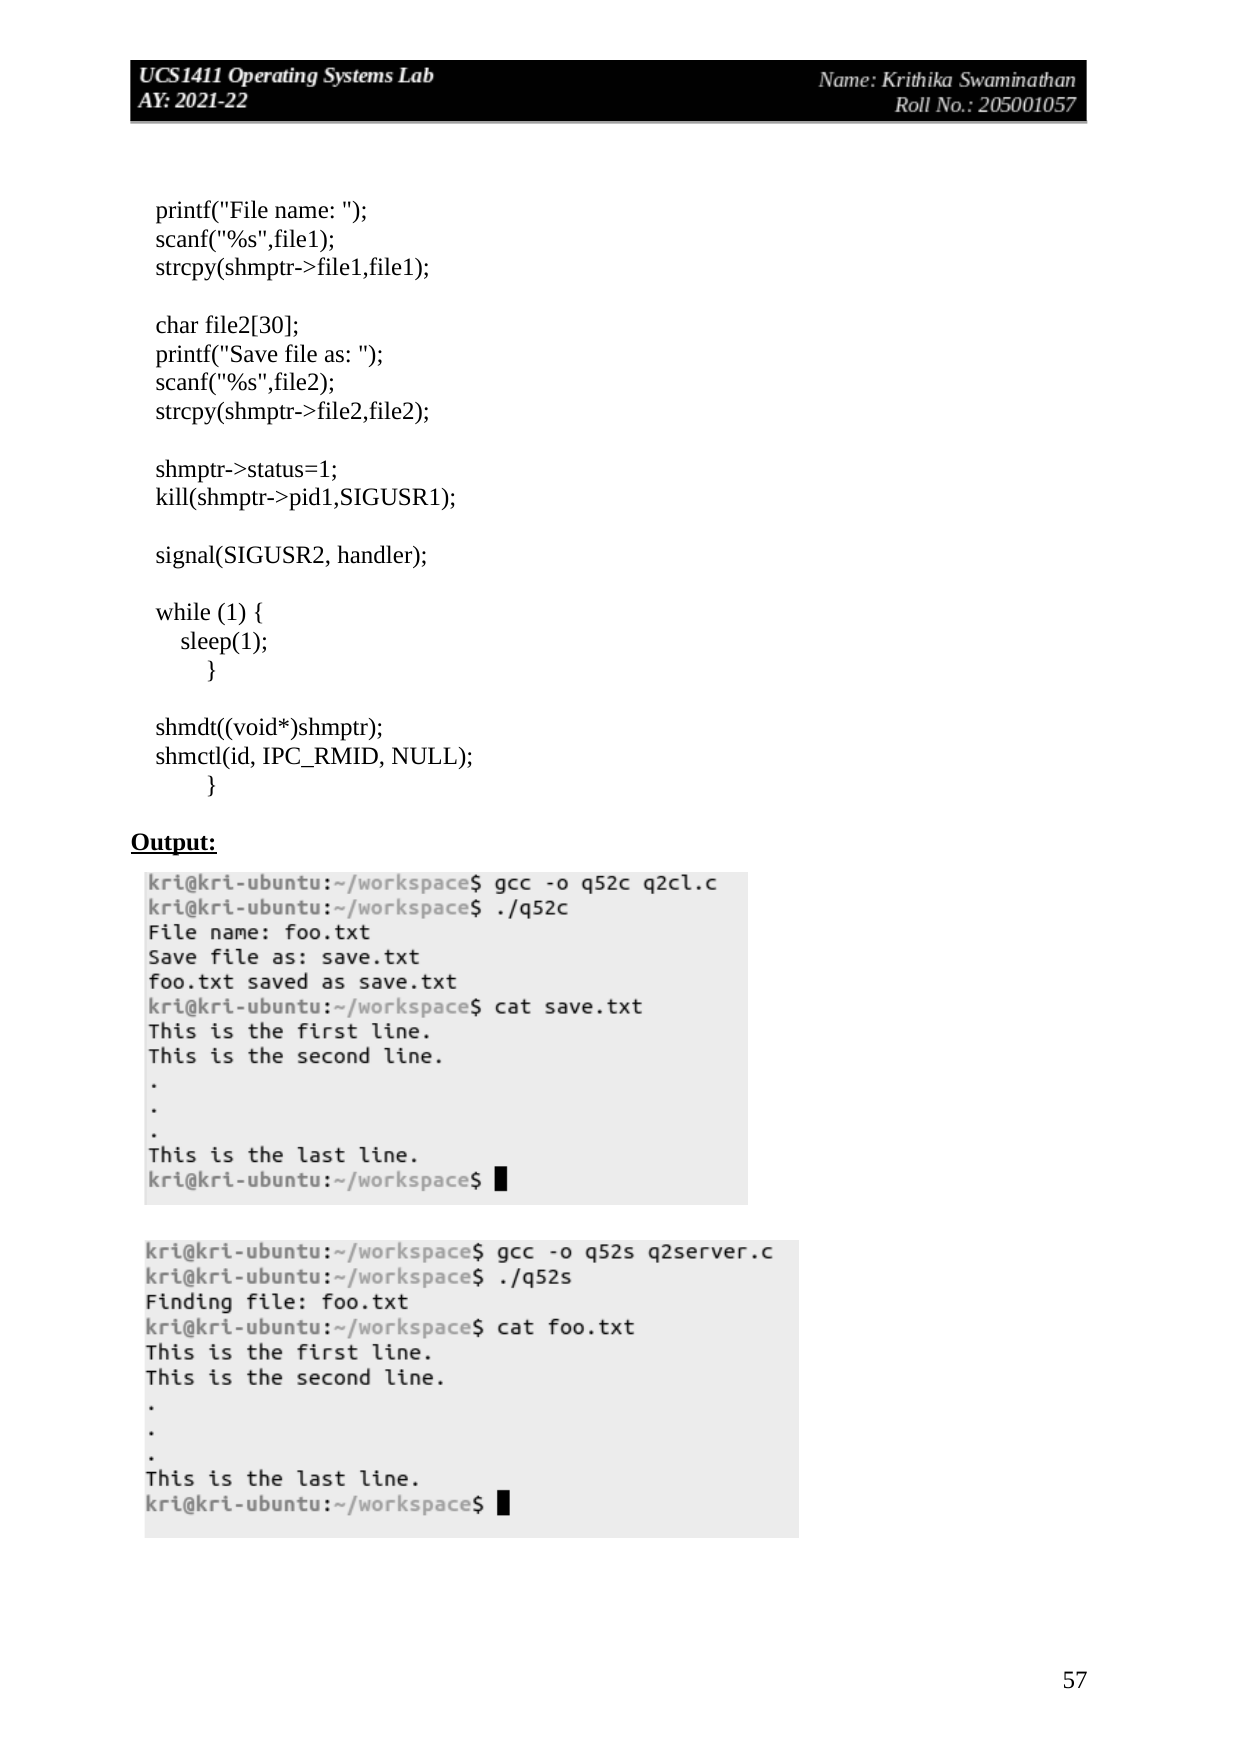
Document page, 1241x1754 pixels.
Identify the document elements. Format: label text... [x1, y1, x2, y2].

picture [130, 60, 1087, 121]
text } [130, 770, 1087, 799]
text kill(shmptr->pid1,SIGUSR1); [130, 482, 1087, 511]
text shmdt((void*)shmptr); [130, 712, 1087, 741]
text sleep(1); [130, 626, 1087, 655]
text shmctl(id, IPC_RMID, NULL); [130, 741, 1087, 770]
text strcpy(shmptr->file1,file1); [130, 252, 1087, 281]
text } [130, 655, 1087, 684]
text Output: [130, 827, 1087, 856]
text strcpy(shmptr->file2,file2); [130, 396, 1087, 425]
picture [144, 872, 748, 1205]
text scanf("%s",file2); [130, 367, 1087, 396]
text char file2[30]; [130, 310, 1087, 339]
text printf("File name: "); [130, 195, 1087, 224]
text shmptr->status=1; [130, 454, 1087, 482]
picture [144, 1240, 799, 1538]
text printf("Save file as: "); [130, 339, 1087, 367]
text signal(SIGUSR2, handler); [130, 540, 1087, 569]
text while (1) { [130, 597, 1087, 626]
text scanf("%s",file1); [130, 224, 1087, 252]
